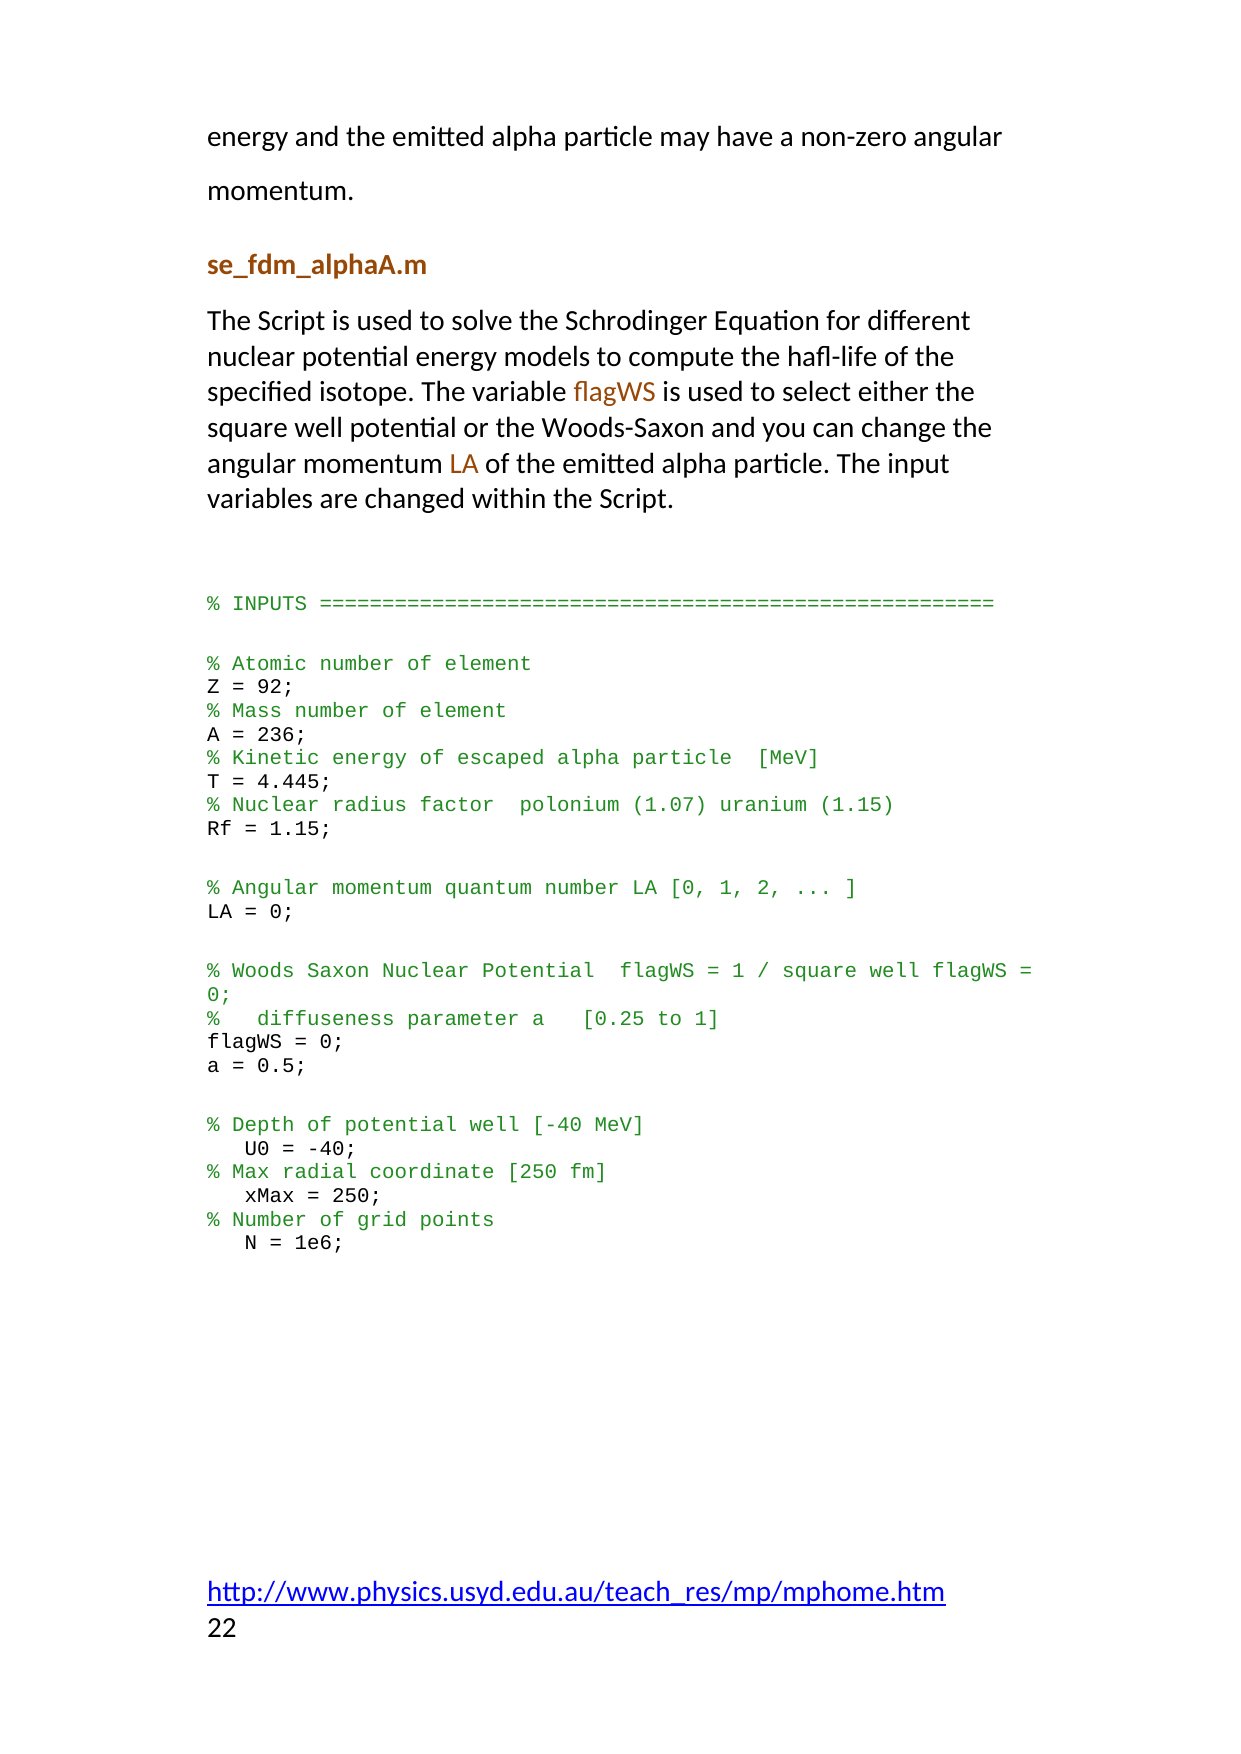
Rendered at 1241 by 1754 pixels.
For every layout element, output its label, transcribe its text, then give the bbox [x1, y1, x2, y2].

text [207, 118, 1033, 207]
text % Mass number of element [207, 700, 1033, 723]
text Rf = 1.15; [207, 818, 1033, 842]
text % Nuclear radius factor polonium (1.07) uranium (1.15) [207, 794, 1033, 818]
text LA = 0; [207, 901, 1033, 925]
text xMax = 250; [207, 1185, 1033, 1209]
text T = 4.445; [207, 771, 1033, 794]
text The Script is used to solve the Schrodinger Equation for different nuclear potential energy models to compute the hafl-life of the specified isotope. The variable flagWS is used to select either the square well potential or the Woods-Saxon and you can change the angular momentum LA of the emitted alpha particle. The input variables are changed within the Script. [207, 302, 1033, 516]
text % Angular momentum quantum number LA [0, 1, 2, ... ] [207, 877, 1033, 901]
text % Number of grid points [207, 1209, 1033, 1232]
text % Atomic number of element [207, 653, 1033, 676]
text % Woods Saxon Nuclear Potential flagWS = 1 / square well flagWS = 0; [207, 960, 1033, 1008]
text se_fdm_alphaA.m [207, 246, 1033, 281]
text % diffuseness parameter a [0.25 to 1] [207, 1008, 1033, 1031]
text % INPUTS ====================================================== [207, 593, 1033, 617]
text Z = 92; [207, 676, 1033, 700]
text flagWS = 0; [207, 1031, 1033, 1055]
text % Max radial coordinate [250 fm] [207, 1161, 1033, 1185]
text % Depth of potential well [-40 MeV] [207, 1114, 1033, 1138]
text U0 = -40; [207, 1138, 1033, 1161]
text % Kinetic energy of escaped alpha particle [MeV] [207, 747, 1033, 771]
text a = 0.5; [207, 1055, 1033, 1078]
text N = 1e6; [207, 1232, 1033, 1256]
text A = 236; [207, 723, 1033, 747]
